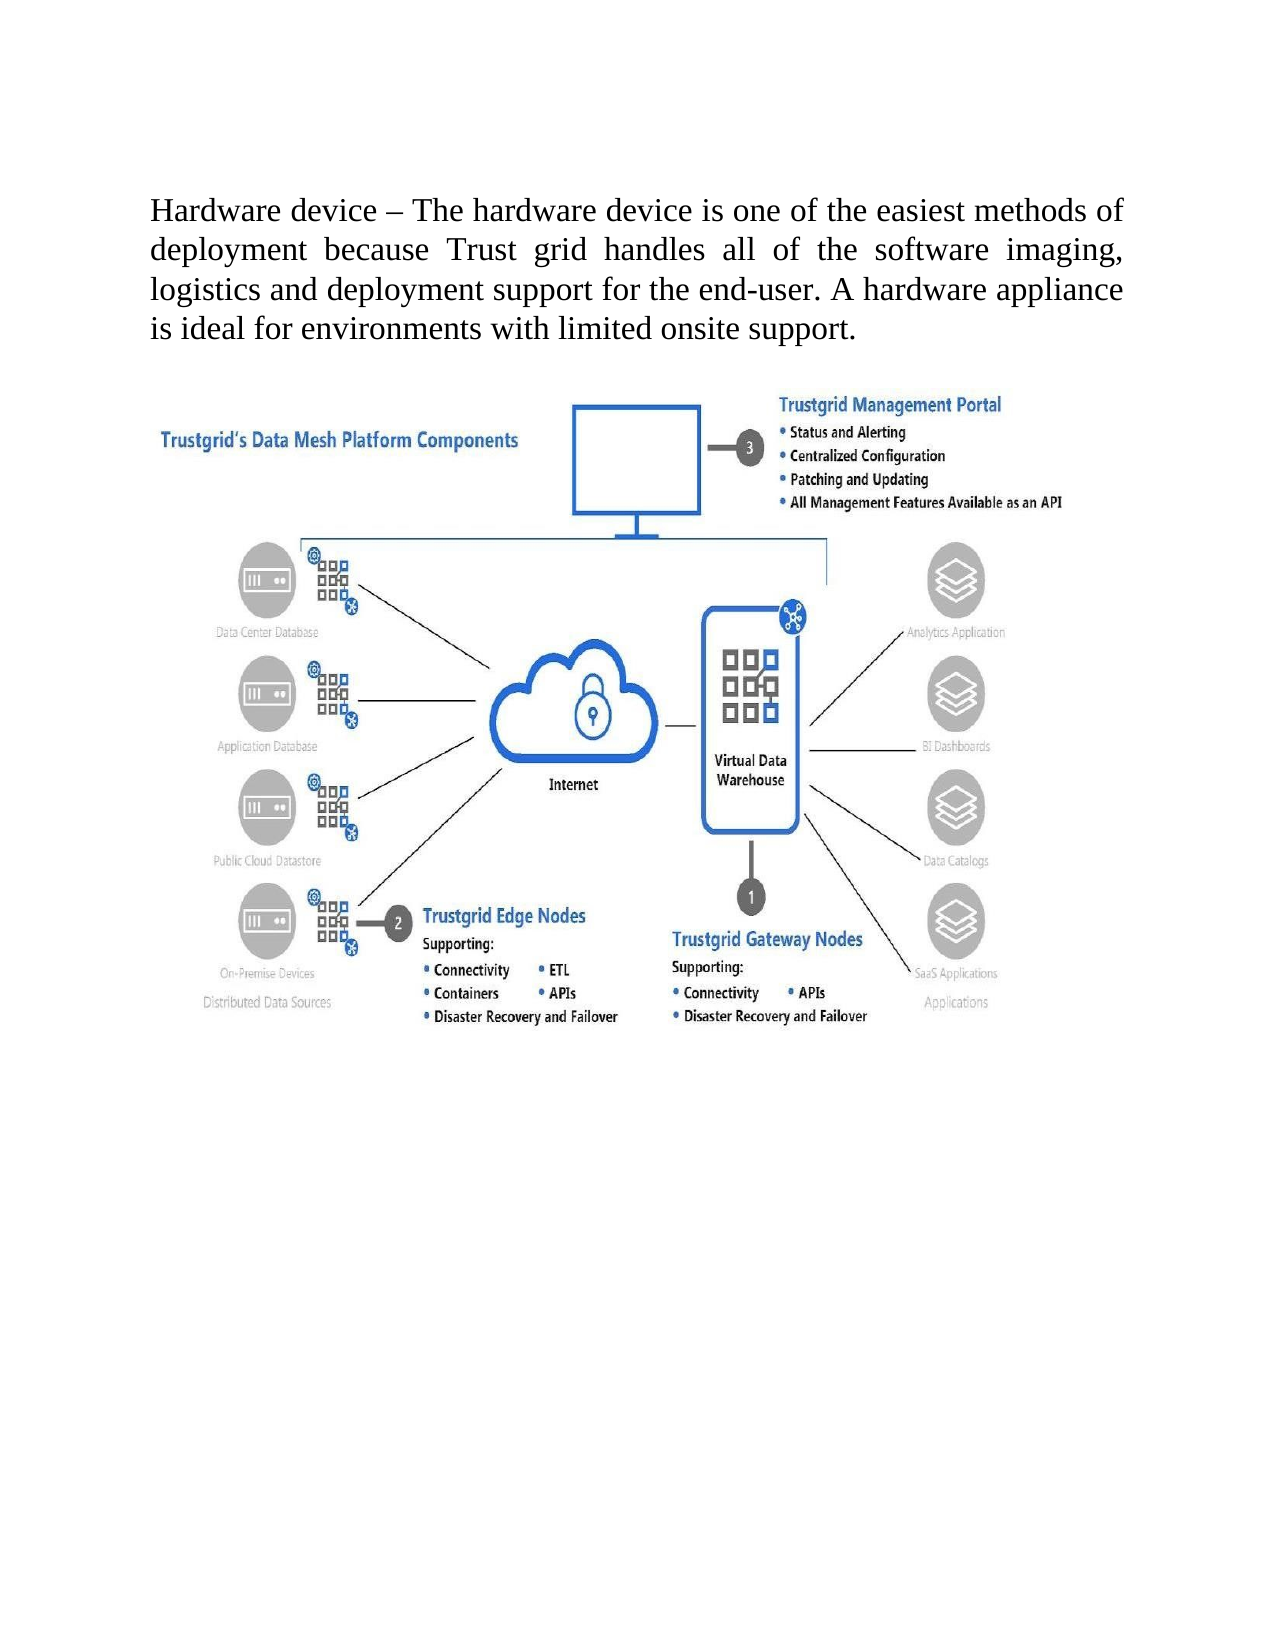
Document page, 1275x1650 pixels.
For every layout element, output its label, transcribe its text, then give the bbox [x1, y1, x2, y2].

picture [150, 388, 1068, 1031]
text Hardware device – The hardware device is one of the easiest methods of deployment because Trust grid handles all of the software imaging, logistics and deployment support for the end-user. A hardware appliance is ideal for environments with limited onsite support. [150, 190, 1125, 347]
